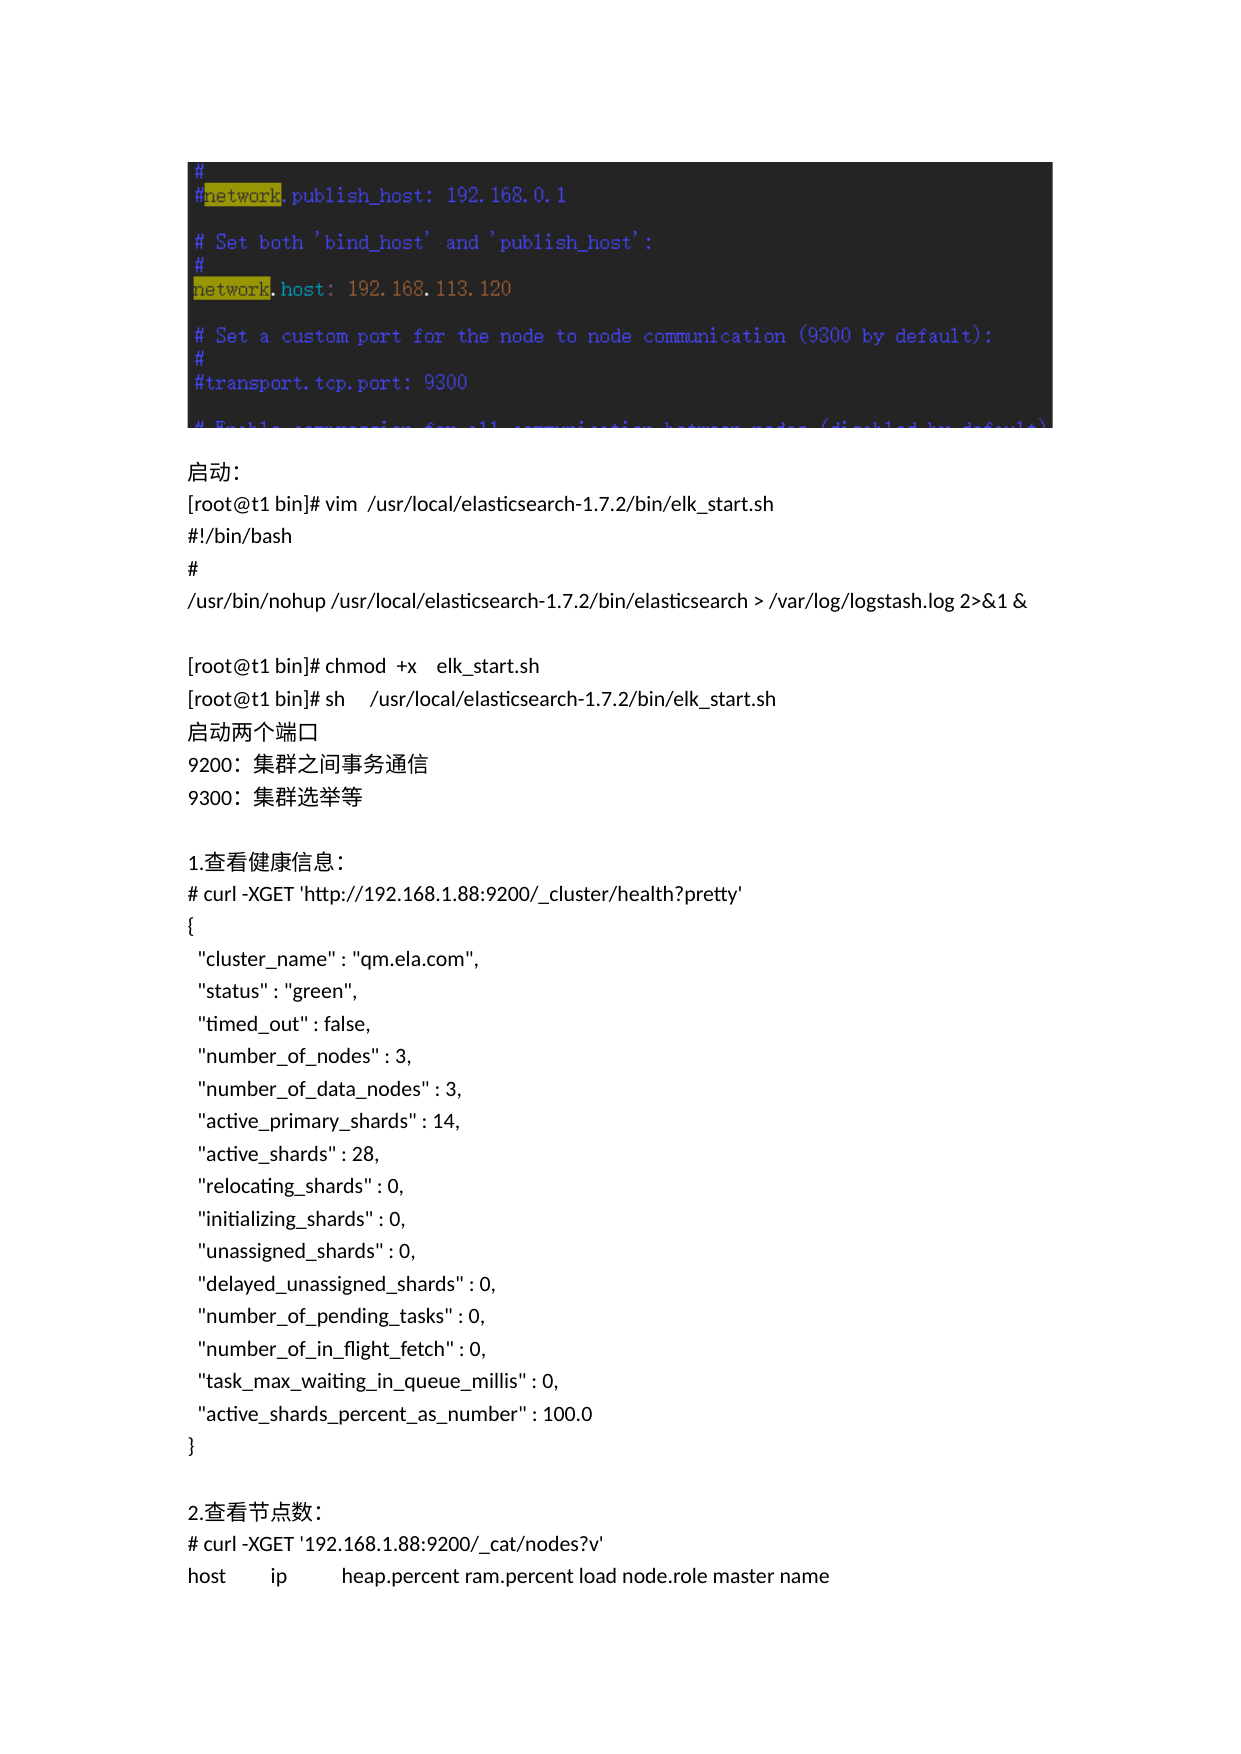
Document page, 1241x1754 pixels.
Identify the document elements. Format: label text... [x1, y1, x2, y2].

text "number_of_nodes" : 3, [187, 1039, 1053, 1072]
text # curl -XGET '192.168.1.88:9200/_cat/nodes?v' [187, 1527, 1053, 1559]
text "active_shards" : 28, [187, 1137, 1053, 1169]
text 9200：集群之间事务通信 [187, 747, 1053, 779]
text "timed_out" : false, [187, 1007, 1053, 1039]
text [root@t1 bin]# sh /usr/local/elasticsearch-1.7.2/bin/elk_start.sh [187, 682, 1053, 714]
text # curl -XGET 'http://192.168.1.88:9200/_cluster/health?pretty' [187, 877, 1053, 909]
text "number_of_pending_tasks" : 0, [187, 1299, 1053, 1332]
text 1.查看健康信息： [187, 844, 1053, 877]
text "status" : "green", [187, 974, 1053, 1007]
text "active_shards_percent_as_number" : 100.0 [187, 1397, 1053, 1429]
text "unassigned_shards" : 0, [187, 1234, 1053, 1267]
text 启动两个端口 [187, 714, 1053, 747]
text } [187, 1429, 1053, 1462]
text "number_of_in_flight_fetch" : 0, [187, 1332, 1053, 1364]
text [root@t1 bin]# vim /usr/local/elasticsearch-1.7.2/bin/elk_start.sh [187, 487, 1053, 519]
text "initializing_shards" : 0, [187, 1202, 1053, 1234]
text 9300：集群选举等 [187, 779, 1053, 812]
text /usr/bin/nohup /usr/local/elasticsearch-1.7.2/bin/elasticsearch > /var/log/logstash.log 2>&1 & [187, 584, 1053, 617]
text { [187, 909, 1053, 942]
text "number_of_data_nodes" : 3, [187, 1072, 1053, 1104]
text #!/bin/bash [187, 519, 1053, 552]
text # [187, 552, 1053, 584]
text 启动： [187, 454, 1053, 487]
text "delayed_unassigned_shards" : 0, [187, 1267, 1053, 1299]
text [root@t1 bin]# chmod +x elk_start.sh [187, 649, 1053, 682]
text 2.查看节点数： [187, 1494, 1053, 1527]
text "active_primary_shards" : 14, [187, 1104, 1053, 1137]
text "task_max_waiting_in_queue_millis" : 0, [187, 1364, 1053, 1397]
picture [187, 162, 1053, 428]
text "cluster_name" : "qm.ela.com", [187, 942, 1053, 974]
text host ip heap.percent ram.percent load node.role master name [187, 1559, 1053, 1592]
text "relocating_shards" : 0, [187, 1169, 1053, 1202]
